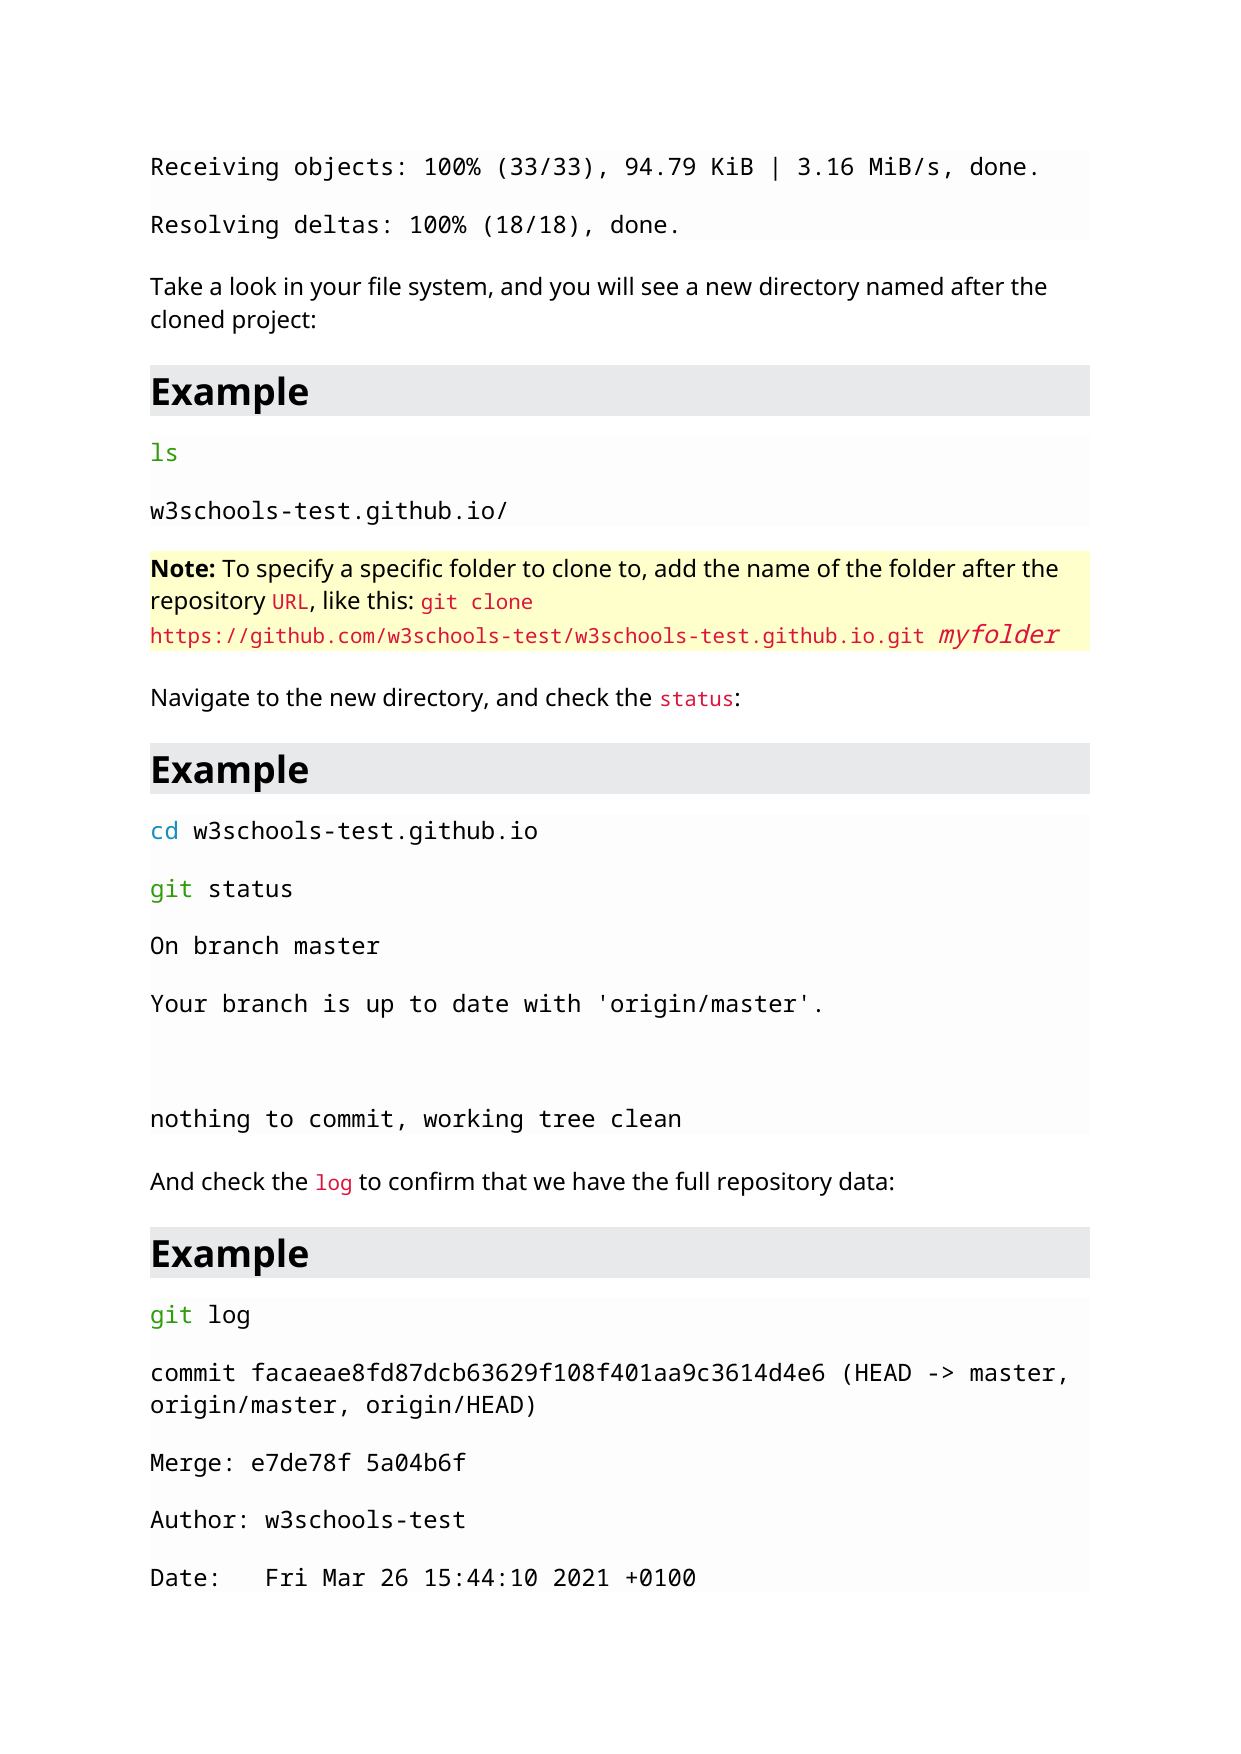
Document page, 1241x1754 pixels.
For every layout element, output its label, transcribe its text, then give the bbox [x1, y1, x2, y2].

text w3schools-test.github.io/ [150, 494, 1090, 526]
subtitle Example [150, 365, 1090, 416]
text Take a look in your file system, and you will see a new directory named after the cloned project: [150, 270, 1090, 335]
text Receiving objects: 100% (33/33), 94.79 KiB | 3.16 MiB/s, done. [150, 150, 1090, 183]
text On branch master [150, 929, 1090, 962]
text Author: w3schools-test [150, 1503, 1090, 1536]
text Date: Fri Mar 26 15:44:10 2021 +0100 [150, 1561, 1090, 1593]
text Resolving deltas: 100% (18/18), done. [150, 208, 1090, 240]
text Merge: e7de78f 5a04b6f [150, 1446, 1090, 1478]
text And check the log to confirm that we have the full repository data: [150, 1164, 1090, 1197]
subtitle Example [150, 743, 1090, 794]
text Your branch is up to date with 'origin/master'. [150, 987, 1090, 1019]
text commit facaeae8fd87dcb63629f108f401aa9c3614d4e6 (HEAD -> master, origin/master, origin/HEAD) [150, 1356, 1090, 1421]
text ls [150, 436, 1090, 469]
text git log [150, 1298, 1090, 1331]
text cd w3schools-test.github.io [150, 814, 1090, 847]
text Navigate to the new directory, and check the status: [150, 681, 1090, 713]
text Note: To specify a specific folder to clone to, add the name of the folder after the repository URL, like this: git clone https://github.com/w3schools-test/w3schools-test.github.io.git myfolder [150, 551, 1090, 651]
subtitle Example [150, 1227, 1090, 1278]
text git status [150, 872, 1090, 904]
text nothing to commit, working tree clean [150, 1102, 1090, 1134]
